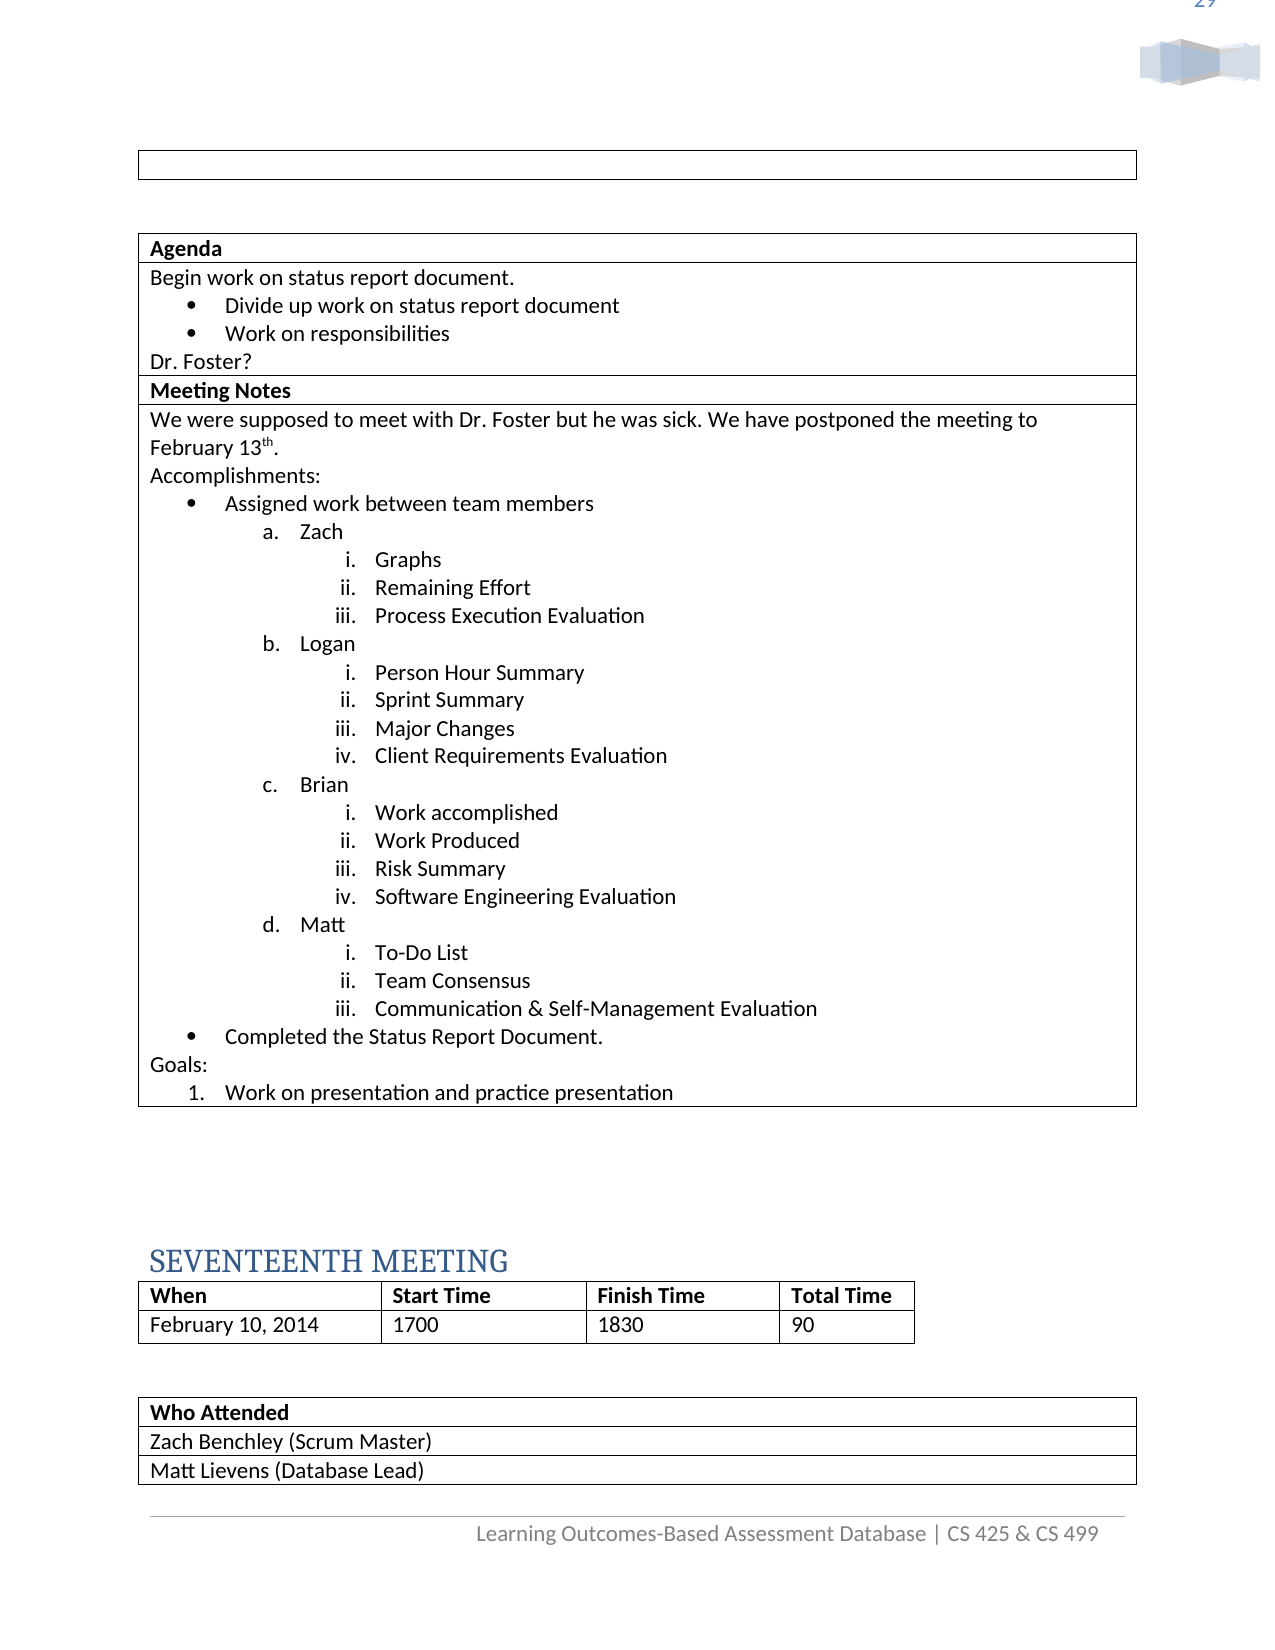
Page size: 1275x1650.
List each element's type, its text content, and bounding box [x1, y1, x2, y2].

table_cell 1700 [382, 1311, 586, 1343]
table_header When [139, 1282, 381, 1309]
table_header Who Attended [139, 1398, 1136, 1426]
table_cell 1830 [587, 1311, 779, 1343]
table_cell [139, 151, 1136, 179]
table_cell February 10, 2014 [139, 1311, 381, 1343]
subtitle SEVENTEENTH MEETING [150, 1242, 1125, 1281]
table_header Finish Time [587, 1282, 779, 1309]
table_cell Meeting Notes [139, 376, 1136, 404]
table_cell Zach Benchley (Scrum Master) [139, 1427, 1136, 1455]
table_header Total Time [780, 1282, 914, 1309]
table_header Start Time [382, 1282, 586, 1309]
table_cell 90 [780, 1311, 914, 1343]
table_cell Begin work on status report document. Divide up work on status report document Work on responsibilities Dr. Foster? [139, 263, 1136, 375]
table_header Agenda [139, 234, 1136, 262]
table_cell Matt Lievens (Database Lead) [139, 1456, 1136, 1484]
table_cell We were supposed to meet with Dr. Foster but he was sick. We have postponed the meeting to February 13th. Accomplishments: Assigned work between team members Zach Graphs Remaining Effort Process Execution Evaluation Logan Person Hour Summary Sprint Summary Major Changes Client Requirements Evaluation Brian Work accomplished Work Produced Risk Summary Software Engineering Evaluation Matt To-Do List Team Consensus Communication & Self-Management Evaluation Completed the Status Report Document. Goals: Work on presentation and practice presentation [139, 405, 1136, 1106]
